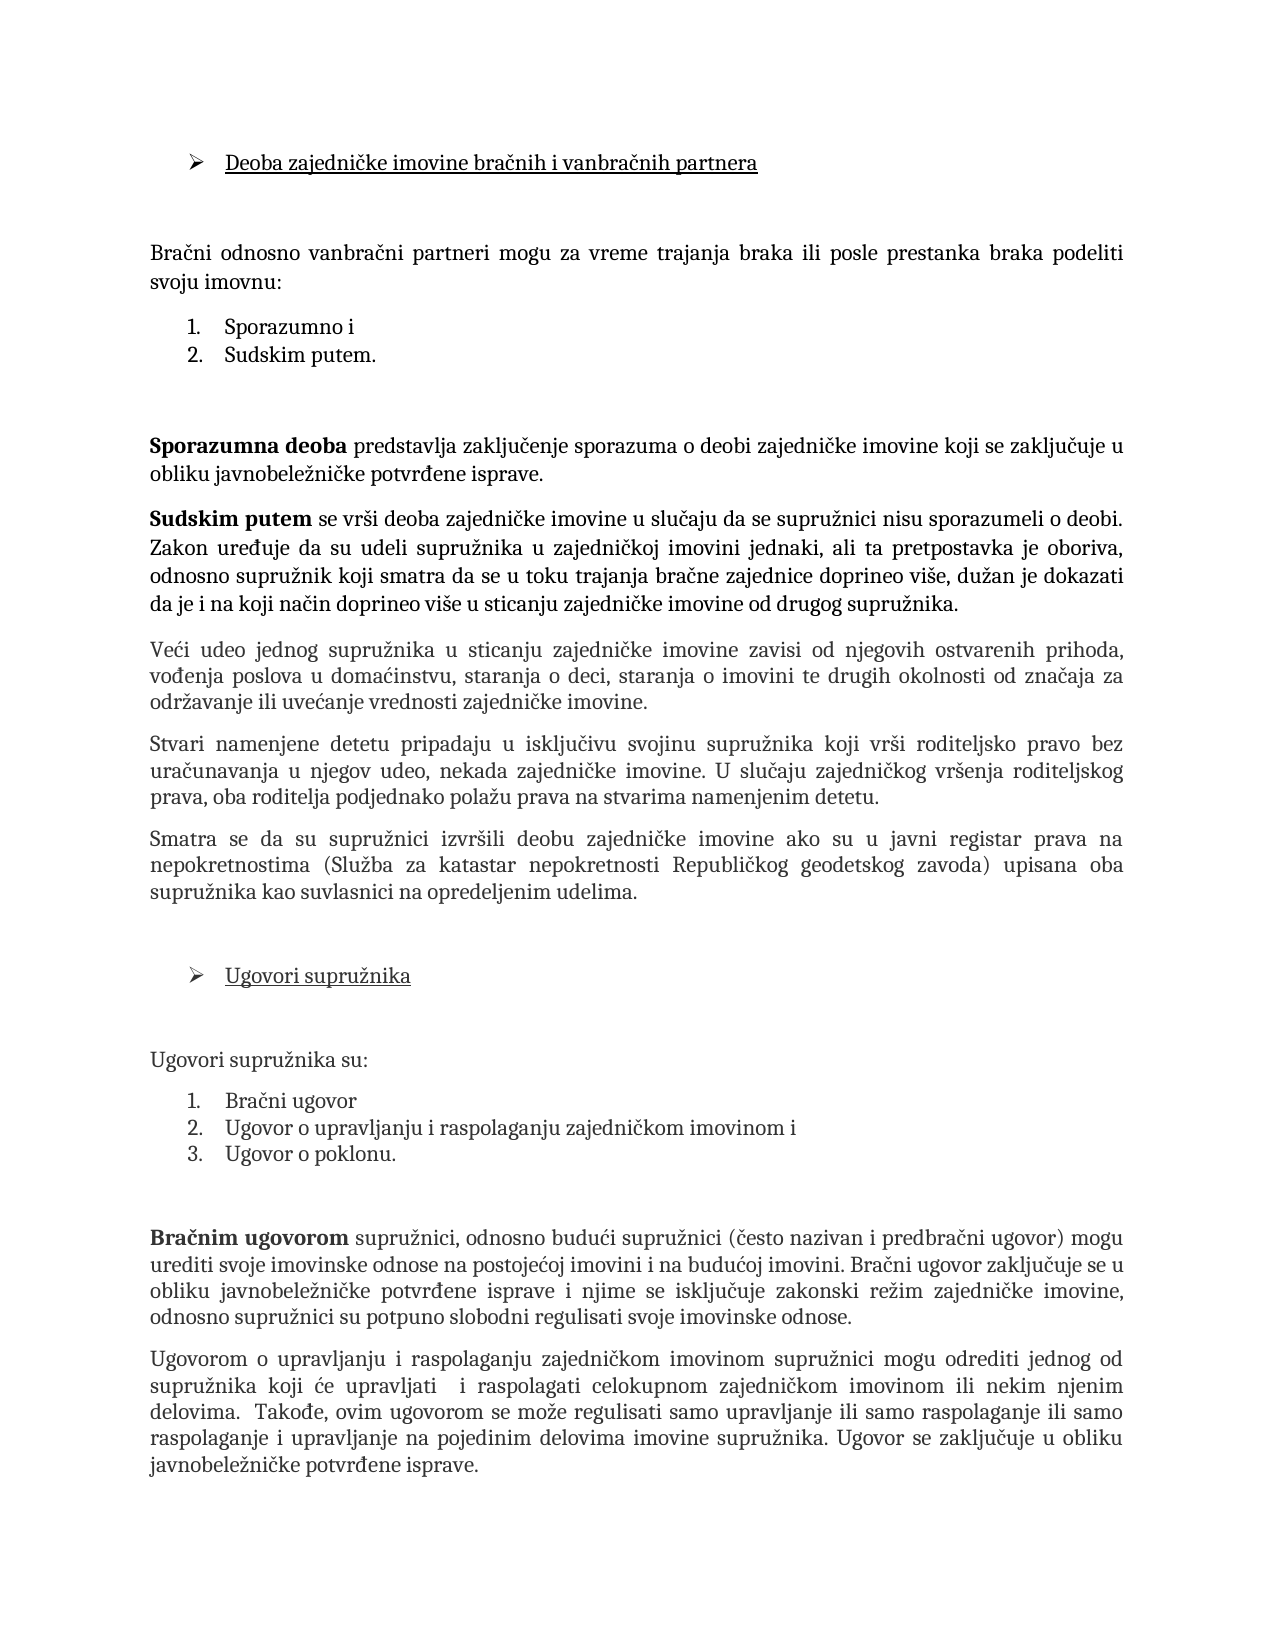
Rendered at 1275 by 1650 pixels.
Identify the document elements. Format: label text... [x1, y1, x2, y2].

text Ugovori supružnika su: [150, 1046, 1125, 1073]
text Bračnim ugovorom supružnici, odnosno budući supružnici (često nazivan i predbračni ugovor) mogu urediti svoje imovinske odnose na postojećoj imovini i na budućoj imovini. Bračni ugovor zaključuje se u obliku javnobeležničke potvrđene isprave i njime se isključuje zakonski režim zajedničke imovine, odnosno supružnici su potpuno slobodni regulisati svoje imovinske odnose. [150, 1225, 1125, 1330]
list Sporazumno i [187, 314, 1125, 340]
text Smatra se da su supružnici izvršili deobu zajedničke imovine ako su u javni registar prava na nepokretnostima (Služba za katastar nepokretnosti Republičkog geodetskog zavoda) upisana oba supružnika kao suvlasnici na opredeljenim udelima. [150, 826, 1125, 905]
text Stvari namenjene detetu pripadaju u isključivu svojinu supružnika koji vrši roditeljsko pravo bez uračunavanja u njegov udeo, nekada zajedničke imovine. U slučaju zajedničkog vršenja roditeljskog prava, oba roditelja podjednako polažu prava na stvarima namenjenim detetu. [150, 731, 1125, 810]
list Bračni ugovor [187, 1088, 1125, 1115]
list Ugovori supružnika [187, 962, 1125, 989]
text Sudskim putem se vrši deoba zajedničke imovine u slučaju da se supružnici nisu sporazumeli o deobi. Zakon uređuje da su udeli supružnika u zajedničkoj imovini jednaki, ali ta pretpostavka je oboriva, odnosno supružnik koji smatra da se u toku trajanja bračne zajednice doprineo više, dužan je dokazati da je i na koji način doprineo više u sticanju zajedničke imovine od drugog supružnika. [150, 506, 1125, 618]
text Sporazumna deoba predstavlja zaključenje sporazuma o deobi zajedničke imovine koji se zaključuje u obliku javnobeležničke potvrđene isprave. [150, 432, 1125, 487]
text Bračni odnosno vanbračni partneri mogu za vreme trajanja braka ili posle prestanka braka podeliti svoju imovnu: [150, 240, 1125, 295]
list Ugovor o upravljanju i raspolaganju zajedničkom imovinom i [187, 1115, 1125, 1141]
text Ugovorom o upravljanju i raspolaganju zajedničkom imovinom supružnici mogu odrediti jednog od supružnika koji će upravljati i raspolagati celokupnom zajedničkom imovinom ili nekim njenim delovima. Takođe, ovim ugovorom se može regulisati samo upravljanje ili samo raspolaganje ili samo raspolaganje i upravljanje na pojedinim delovima imovine supružnika. Ugovor se zaključuje u obliku javnobeležničke potvrđene isprave. [150, 1346, 1125, 1478]
list Deoba zajedničke imovine bračnih i vanbračnih partnera [187, 150, 1125, 176]
list Ugovor o poklonu. [187, 1141, 1125, 1167]
list Sudskim putem. [187, 342, 1125, 368]
text Veći udeo jednog supružnika u sticanju zajedničke imovine zavisi od njegovih ostvarenih prihoda, vođenja poslova u domaćinstvu, staranja o deci, staranja o imovini te drugih okolnosti od značaja za održavanje ili uvećanje vrednosti zajedničke imovine. [150, 636, 1125, 715]
